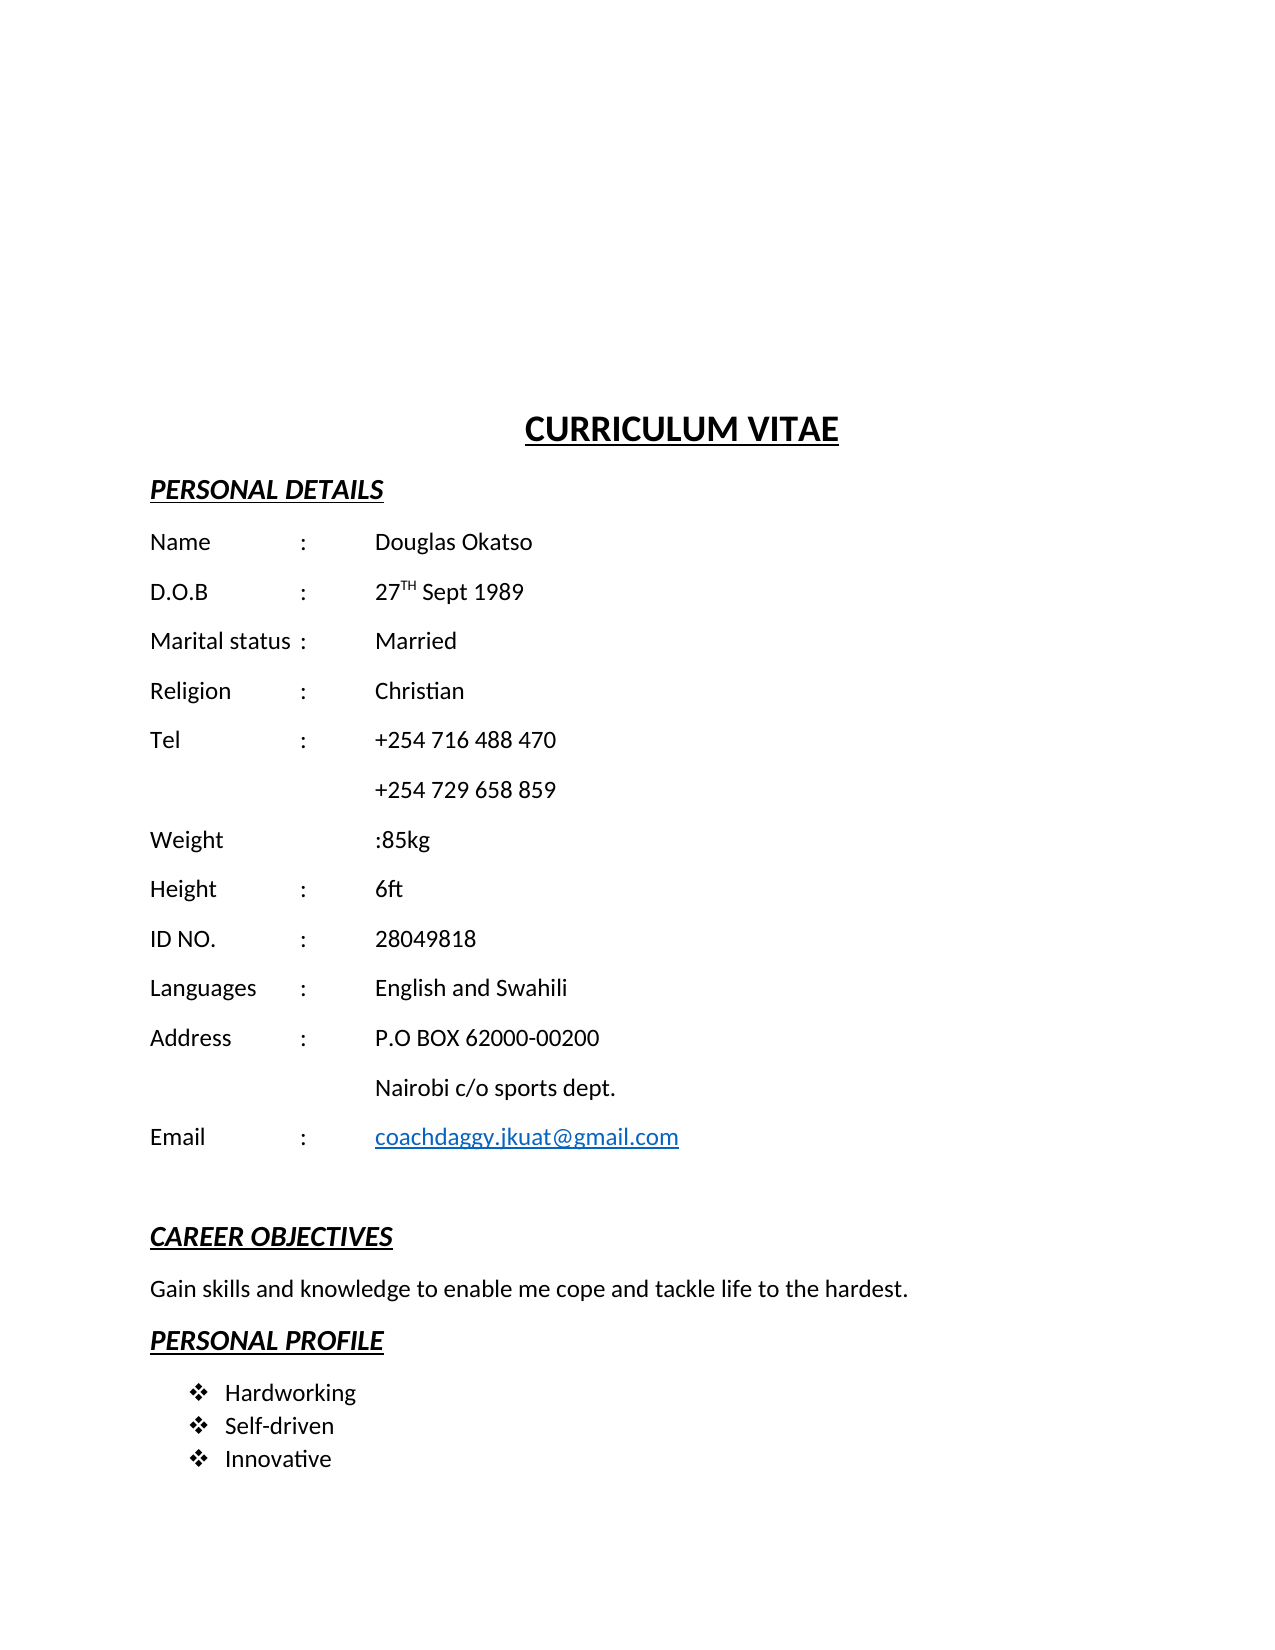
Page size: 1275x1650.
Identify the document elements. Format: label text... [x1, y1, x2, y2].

list Self-driven [187, 1410, 1125, 1441]
text PERSONAL DETAILS [150, 471, 1125, 507]
text Marital status : Married [150, 625, 1125, 656]
text PERSONAL PROFILE [150, 1322, 1125, 1358]
text Tel : +254 716 488 470 [150, 724, 1125, 755]
text Email : coachdaggy.jkuat@gmail.com [150, 1121, 1125, 1152]
text ID NO. : 28049818 [150, 923, 1125, 953]
text CAREER OBJECTIVES [150, 1218, 1125, 1253]
text Nairobi c/o sports dept. [150, 1072, 1125, 1102]
text Weight :85kg [150, 824, 1125, 854]
text Religion : Christian [150, 675, 1125, 706]
list Innovative [187, 1443, 1125, 1474]
text Languages : English and Swahili [150, 972, 1125, 1003]
text CURRICULUM VITAE [450, 405, 1125, 451]
text +254 729 658 859 [150, 774, 1125, 805]
text D.O.B : 27TH Sept 1989 [150, 576, 1125, 606]
text Address : P.O BOX 62000-00200 [150, 1022, 1125, 1053]
text Gain skills and knowledge to enable me cope and tackle life to the hardest. [150, 1273, 1125, 1303]
text Name : Douglas Okatso [150, 526, 1125, 557]
text Height : 6ft [150, 873, 1125, 904]
list Hardworking [187, 1377, 1125, 1408]
